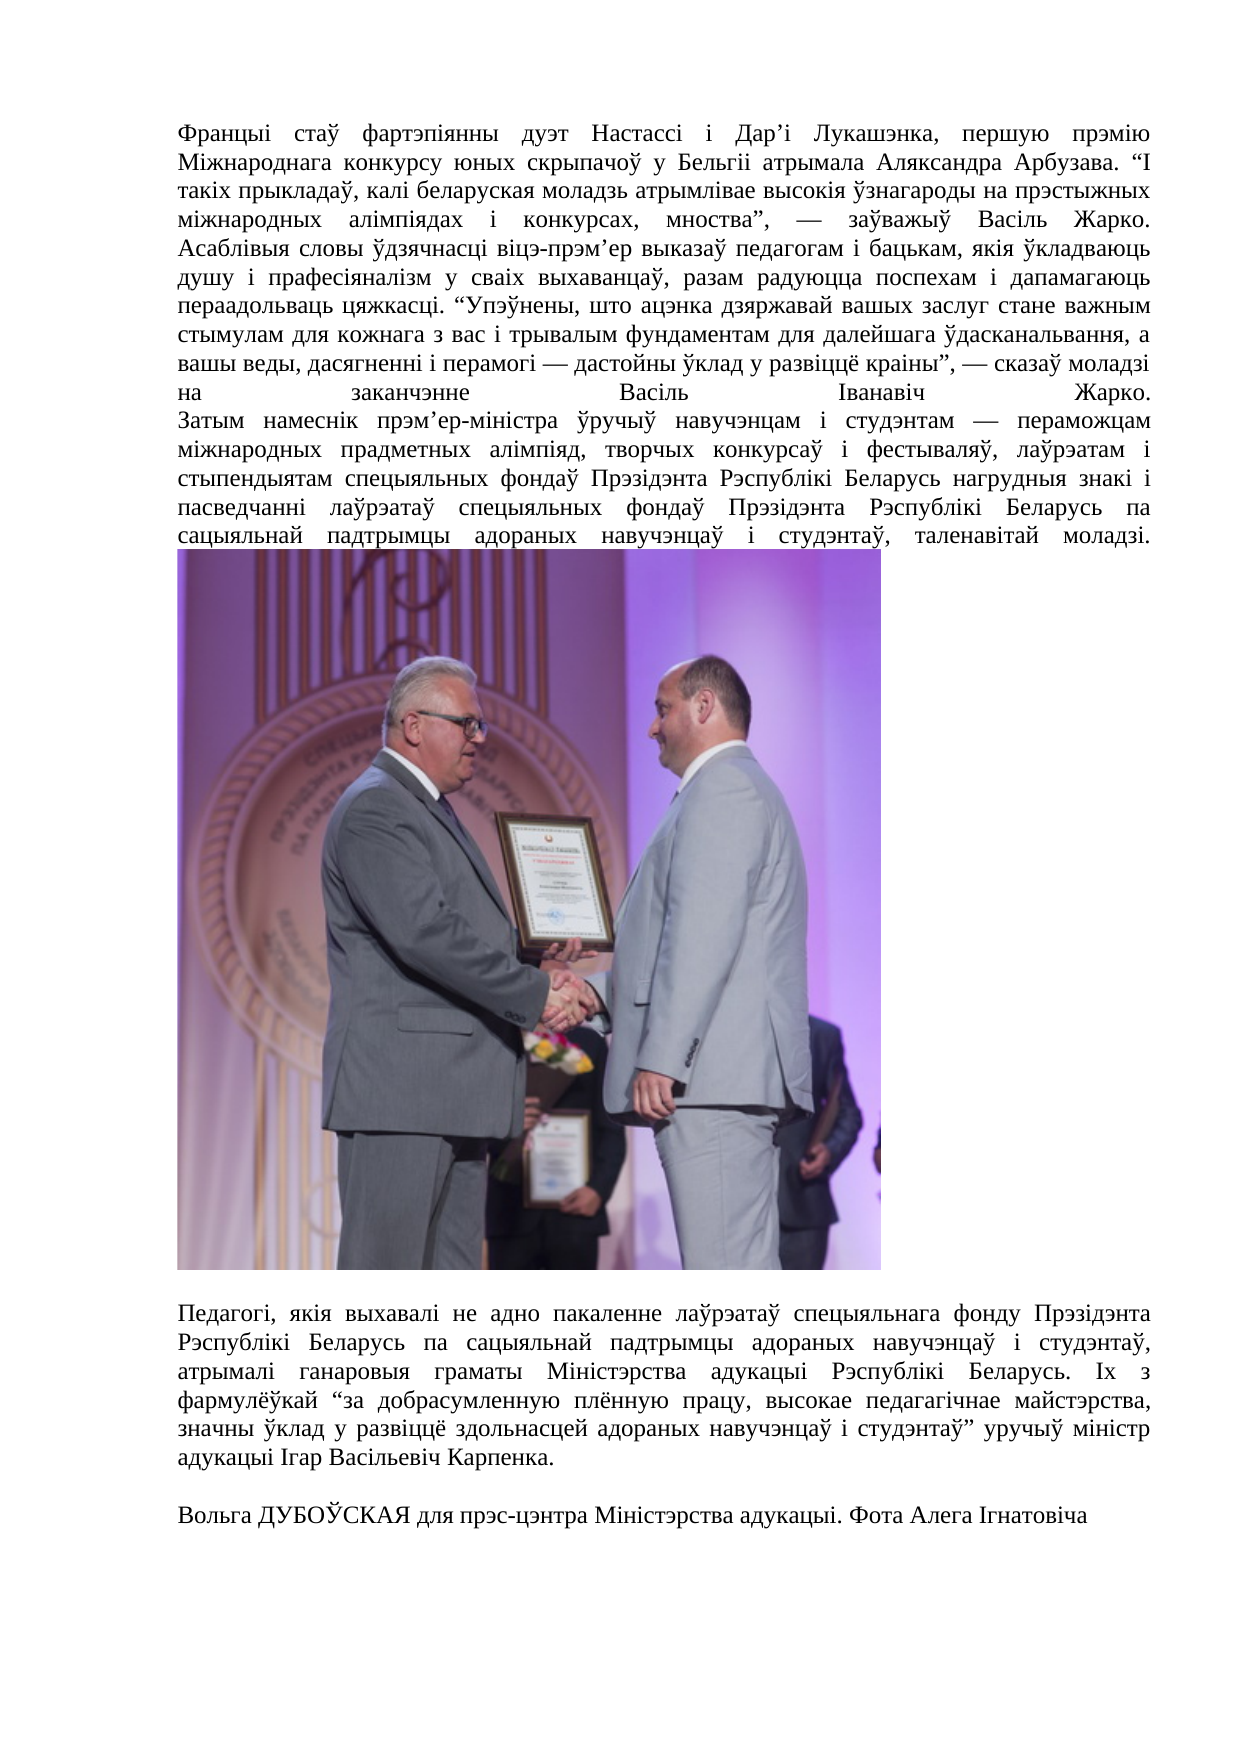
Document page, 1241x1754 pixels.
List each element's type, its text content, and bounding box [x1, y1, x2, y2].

text Педагогі, якія выхавалі не адно пакаленне лаўрэатаў спецыяльнага фонду Прэзідэнта Рэспублікі Беларусь па сацыяльнай падтрымцы адораных навучэнцаў і студэнтаў, атрымалі ганаровыя граматы Міністэрства адукацыі Рэспублікі Беларусь. Іх з фармулёўкай “за добрасумленную плённую працу, высокае педагагічнае майстэрства, значны ўклад у развіццё здольнасцей адораных навучэнцаў і студэнтаў” уручыў міністр адукацыі Ігар Васільевіч Карпенка. [177, 1298, 1152, 1471]
picture [177, 549, 881, 1270]
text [177, 118, 1152, 1269]
text Вольга ДУБОЎСКАЯ для прэс-цэнтра Міністэрства адукацыі. Фота Алега Ігнатовіча [177, 1500, 1152, 1529]
